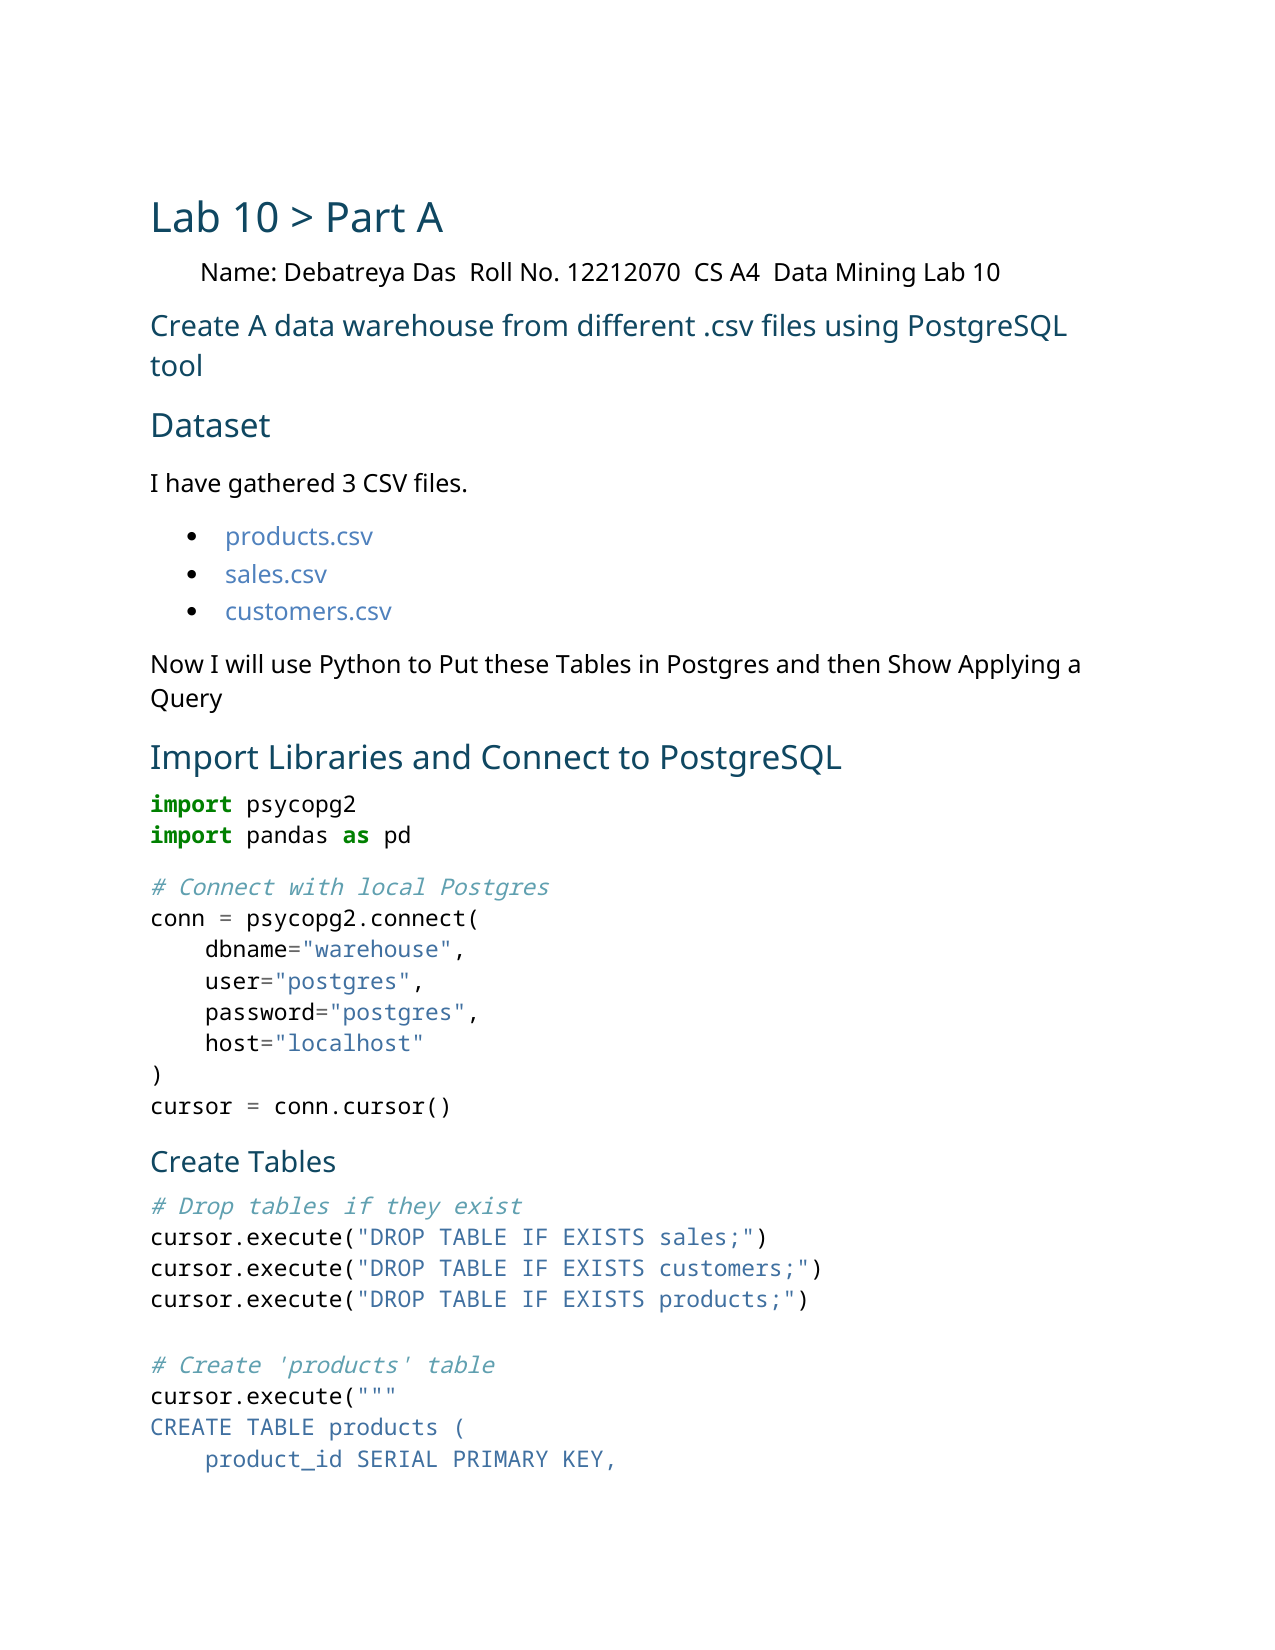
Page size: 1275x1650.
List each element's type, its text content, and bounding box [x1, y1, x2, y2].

list products.csv [187, 518, 1125, 552]
subtitle Dataset [150, 401, 1125, 447]
subtitle Create A data warehouse from different .csv files using PostgreSQL tool [150, 305, 1125, 385]
list sales.csv [187, 556, 1125, 590]
subtitle Lab 10 > Part A [150, 187, 1125, 244]
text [150, 1190, 1125, 1474]
list customers.csv [187, 594, 1125, 628]
text import psycopg2 import pandas as pd [150, 787, 1125, 850]
text # Connect with local Postgres conn = psycopg2.connect( dbname="warehouse", user="postgres", password="postgres", host="localhost" ) cursor = conn.cursor() [150, 871, 1125, 1121]
subtitle Import Libraries and Connect to PostgreSQL [150, 734, 1125, 779]
text Now I will use Python to Put these Tables in Postgres and then Show Applying a Query [150, 647, 1125, 715]
text Name: Debatreya Das Roll No. 12212070 CS A4 Data Mining Lab 10 [200, 255, 1075, 289]
subtitle Create Tables [150, 1142, 1125, 1181]
text I have gathered 3 CSV files. [150, 466, 1125, 500]
